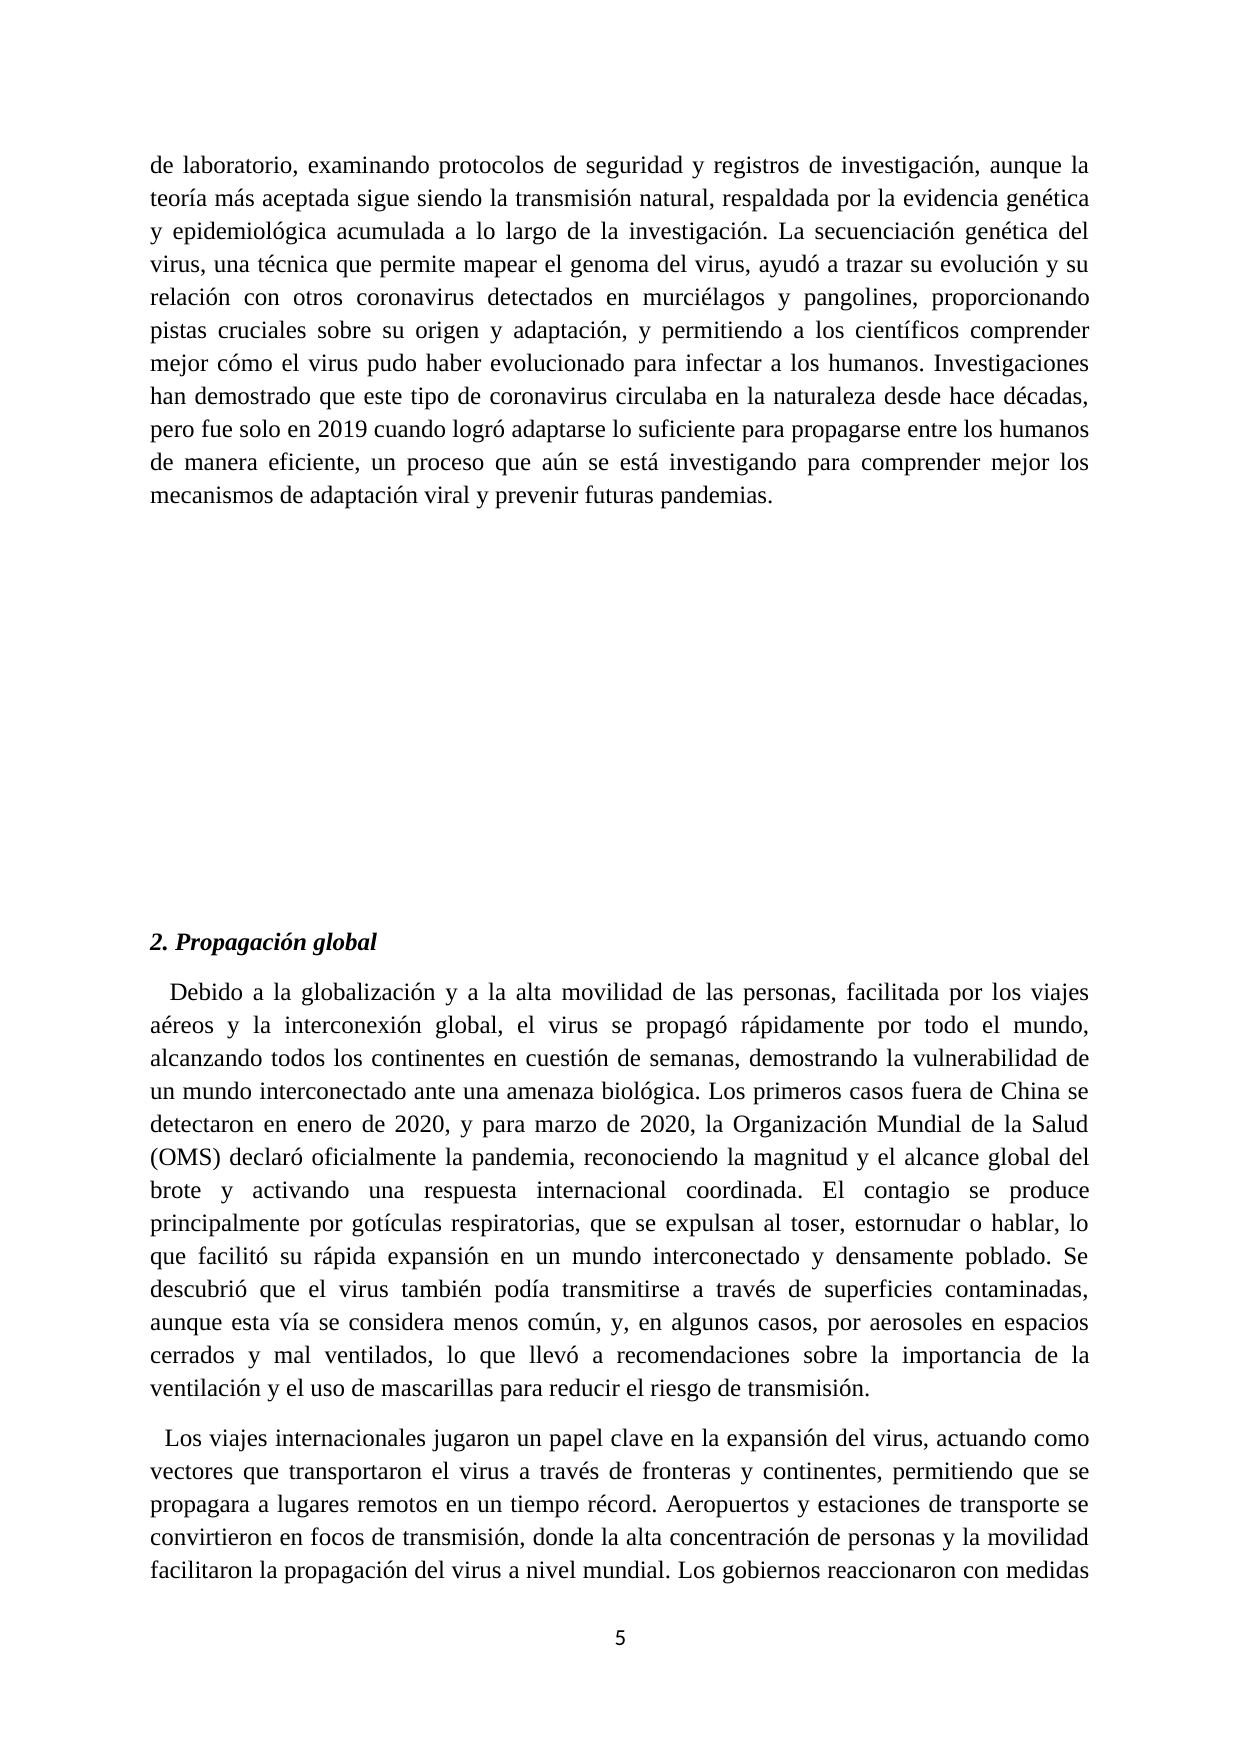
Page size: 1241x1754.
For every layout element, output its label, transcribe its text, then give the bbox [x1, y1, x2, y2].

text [150, 150, 1090, 509]
text Debido a la globalización y a la alta movilidad de las personas, facilitada por los viajes aéreos y la interconexión global, el virus se propagó rápidamente por todo el mundo, alcanzando todos los continentes en cuestión de semanas, demostrando la vulnerabilidad de un mundo interconectado ante una amenaza biológica. Los primeros casos fuera de China se detectaron en enero de 2020, y para marzo de 2020, la Organización Mundial de la Salud (OMS) declaró oficialmente la pandemia, reconociendo la magnitud y el alcance global del brote y activando una respuesta internacional coordinada. El contagio se produce principalmente por gotículas respiratorias, que se expulsan al toser, estornudar o hablar, lo que facilitó su rápida expansión en un mundo interconectado y densamente poblado. Se descubrió que el virus también podía transmitirse a través de superficies contaminadas, aunque esta vía se considera menos común, y, en algunos casos, por aerosoles en espacios cerrados y mal ventilados, lo que llevó a recomendaciones sobre la importancia de la ventilación y el uso de mascarillas para reducir el riesgo de transmisión. [150, 977, 1090, 1402]
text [150, 1423, 1090, 1584]
text 2. Propagación global [150, 927, 1090, 956]
